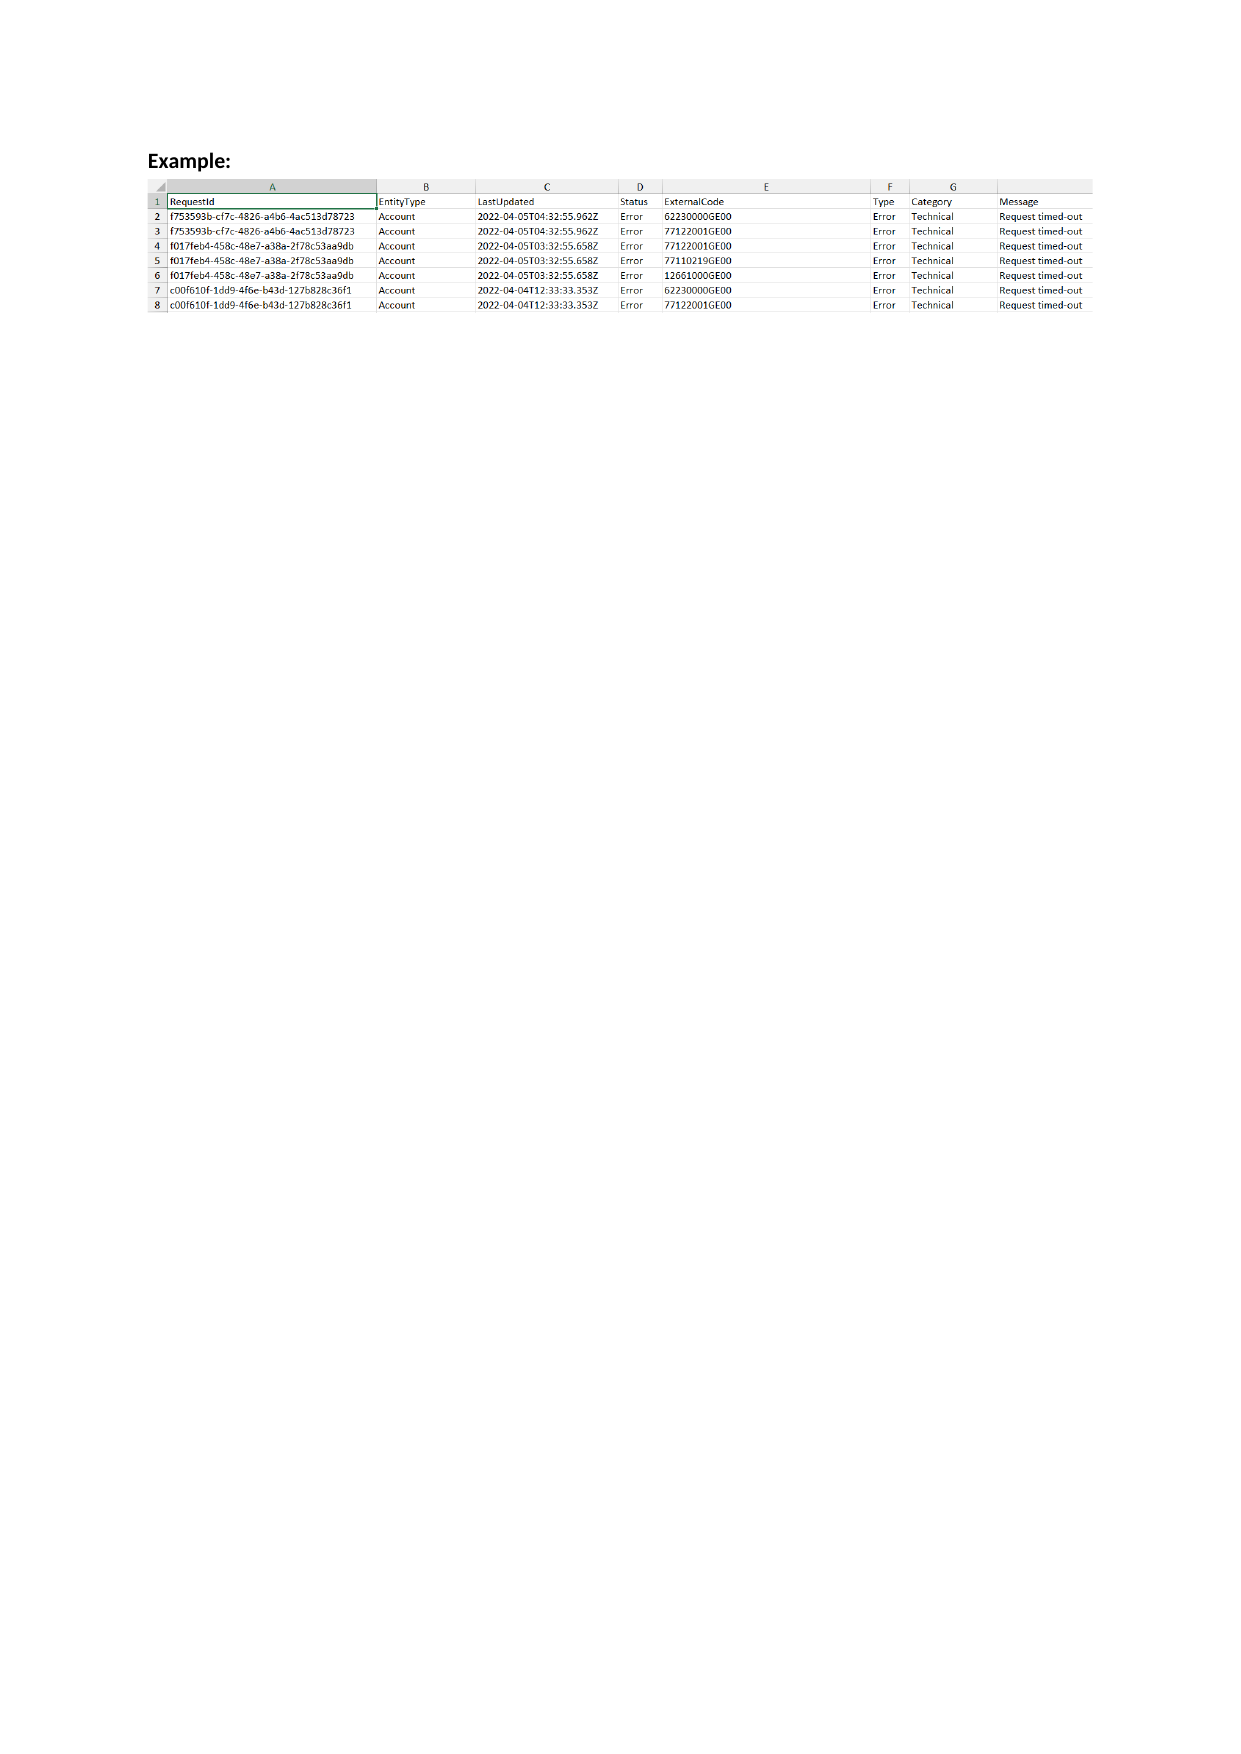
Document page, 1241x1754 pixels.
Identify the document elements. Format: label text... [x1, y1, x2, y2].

picture [147, 179, 1093, 313]
text Example: [148, 148, 1093, 179]
